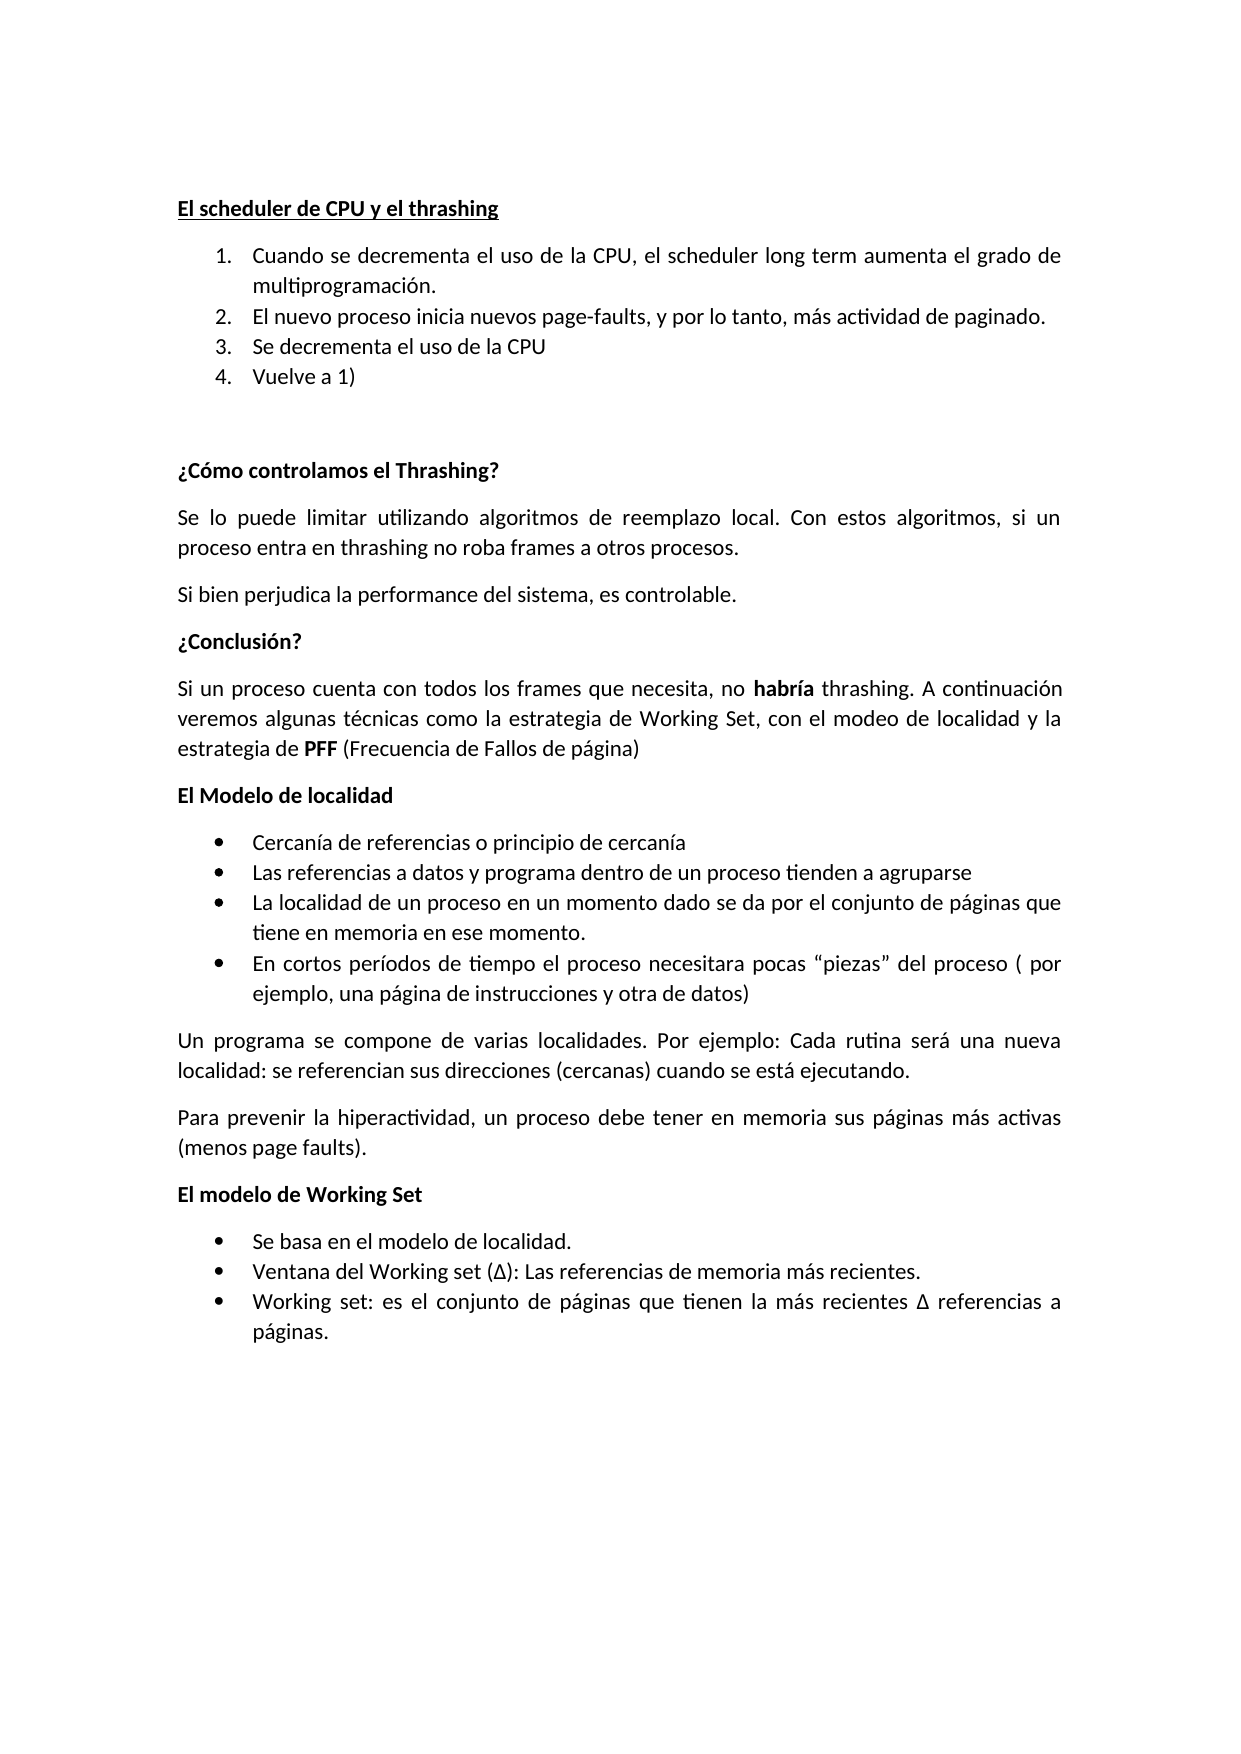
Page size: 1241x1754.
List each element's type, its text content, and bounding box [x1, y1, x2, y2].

text ¿Cómo controlamos el Thrashing? [177, 456, 1063, 484]
list Las referencias a datos y programa dentro de un proceso tienden a agruparse [215, 858, 1063, 886]
list Cuando se decrementa el uso de la CPU, el scheduler long term aumenta el grado de multiprogramación. [215, 241, 1063, 299]
list El nuevo proceso inicia nuevos page-faults, y por lo tanto, más actividad de paginado. [215, 302, 1063, 330]
list En cortos períodos de tiempo el proceso necesitara pocas “piezas” del proceso ( por ejemplo, una página de instrucciones y otra de datos) [215, 949, 1063, 1007]
text El scheduler de CPU y el thrashing [177, 194, 1063, 222]
text Si un proceso cuenta con todos los frames que necesita, no habría thrashing. A continuación veremos algunas técnicas como la estrategia de Working Set, con el modeo de localidad y la estrategia de PFF (Frecuencia de Fallos de página) [177, 674, 1063, 762]
text Para prevenir la hiperactividad, un proceso debe tener en memoria sus páginas más activas (menos page faults). [177, 1103, 1063, 1161]
text Si bien perjudica la performance del sistema, es controlable. [177, 580, 1063, 608]
list Ventana del Working set (Δ): Las referencias de memoria más recientes. [215, 1257, 1063, 1285]
list Se decrementa el uso de la CPU [215, 332, 1063, 360]
text El Modelo de localidad [177, 781, 1063, 809]
text El modelo de Working Set [177, 1180, 1063, 1208]
text Se lo puede limitar utilizando algoritmos de reemplazo local. Con estos algoritmos, si un proceso entra en thrashing no roba frames a otros procesos. [177, 503, 1063, 561]
list La localidad de un proceso en un momento dado se da por el conjunto de páginas que tiene en memoria en ese momento. [215, 888, 1063, 946]
list Se basa en el modelo de localidad. [215, 1227, 1063, 1255]
list Cercanía de referencias o principio de cercanía [215, 828, 1063, 856]
text Un programa se compone de varias localidades. Por ejemplo: Cada rutina será una nueva localidad: se referencian sus direcciones (cercanas) cuando se está ejecutando. [177, 1026, 1063, 1084]
text ¿Conclusión? [177, 627, 1063, 655]
list Vuelve a 1) [215, 362, 1063, 390]
list Working set: es el conjunto de páginas que tienen la más recientes Δ referencias a páginas. [215, 1287, 1063, 1345]
